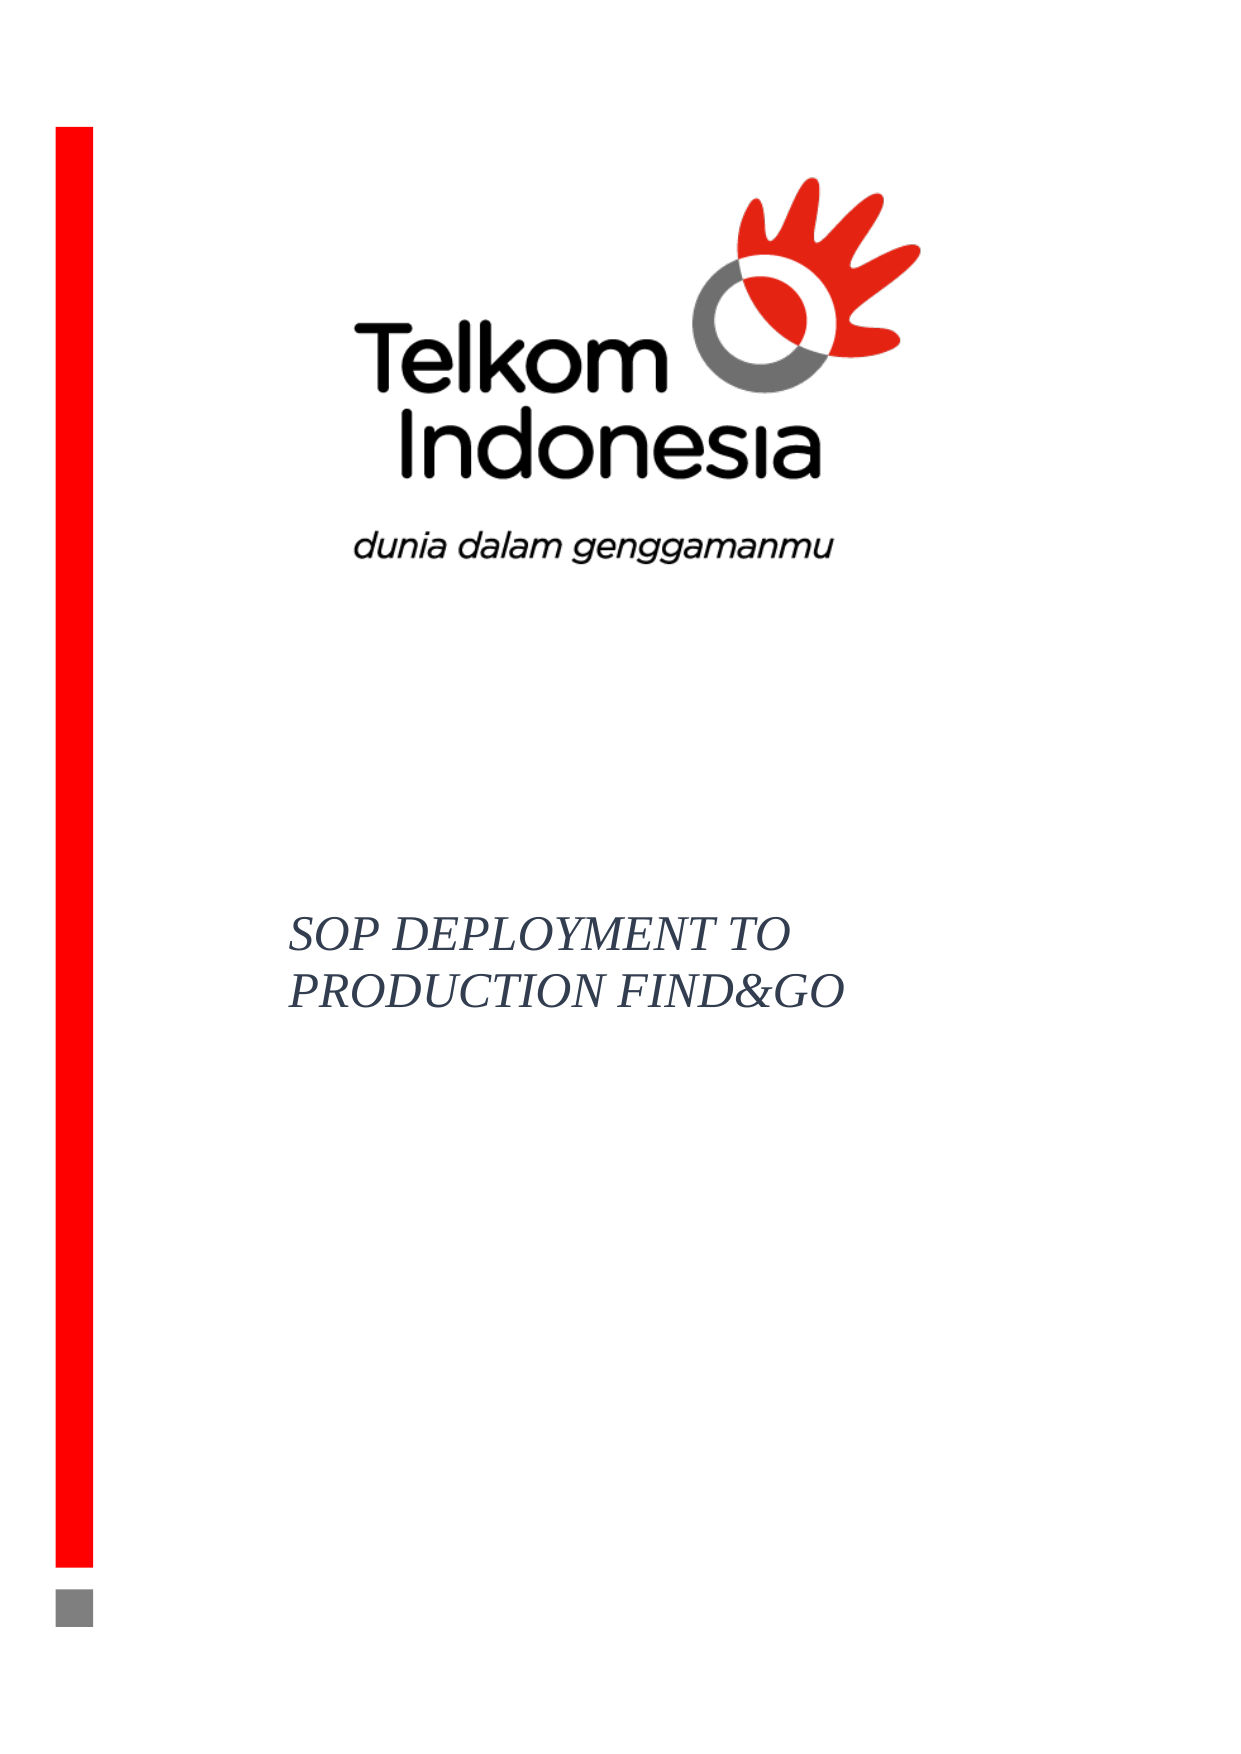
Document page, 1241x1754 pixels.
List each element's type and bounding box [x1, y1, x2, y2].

picture [327, 150, 947, 592]
